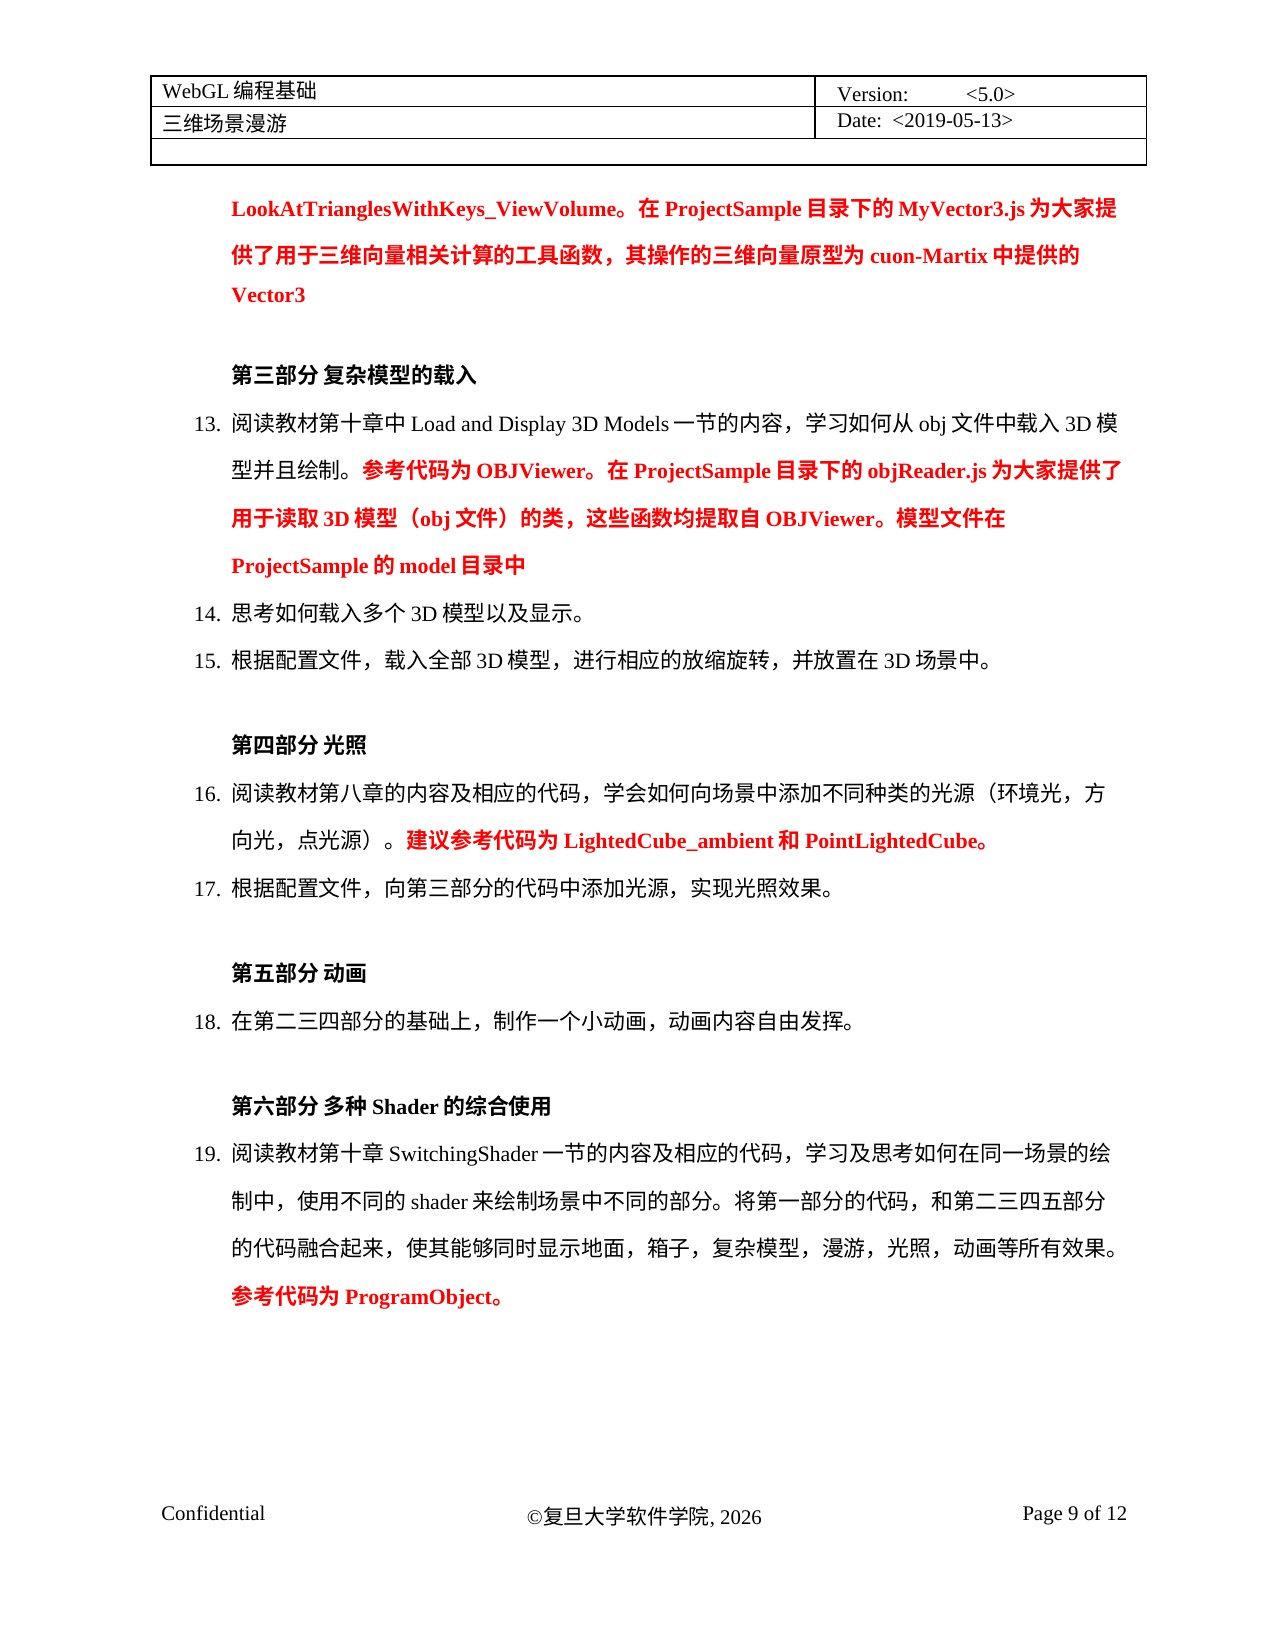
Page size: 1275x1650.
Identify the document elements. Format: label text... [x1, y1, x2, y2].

list 第五部分 动画 [231, 956, 1125, 988]
list 在第二三四部分的基础上，制作一个小动画，动画内容自由发挥。 [194, 1004, 1125, 1035]
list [194, 191, 1125, 308]
list 阅读教材第八章的内容及相应的代码，学会如何向场景中添加不同种类的光源（环境光，方向光，点光源）。建议参考代码为LightedCube_ambient和PointLightedCube。 [194, 776, 1125, 855]
list 第六部分 多种Shader的综合使用 [231, 1089, 1125, 1121]
list 思考如何载入多个3D模型以及显示。 [194, 596, 1125, 627]
list 阅读教材第十章SwitchingShader一节的内容及相应的代码，学习及思考如何在同一场景的绘制中，使用不同的shader来绘制场景中不同的部分。将第一部分的代码，和第二三四五部分的代码融合起来，使其能够同时显示地面，箱子，复杂模型，漫游，光照，动画等所有效果。参考代码为ProgramObject。 [194, 1136, 1125, 1311]
list 根据配置文件，向第三部分的代码中添加光源，实现光照效果。 [194, 871, 1125, 902]
list 第四部分 光照 [231, 728, 1125, 760]
list 阅读教材第十章中Load and Display 3D Models一节的内容，学习如何从obj文件中载入3D模型并且绘制。参考代码为OBJViewer。在ProjectSample目录下的objReader.js为大家提供了用于读取3D模型（obj文件）的类，这些函数均提取自OBJViewer。模型文件在ProjectSample的model目录中 [194, 406, 1125, 580]
list 第三部分 复杂模型的载入 [231, 358, 1125, 390]
list 根据配置文件，载入全部3D模型，进行相应的放缩旋转，并放置在3D场景中。 [194, 643, 1125, 675]
